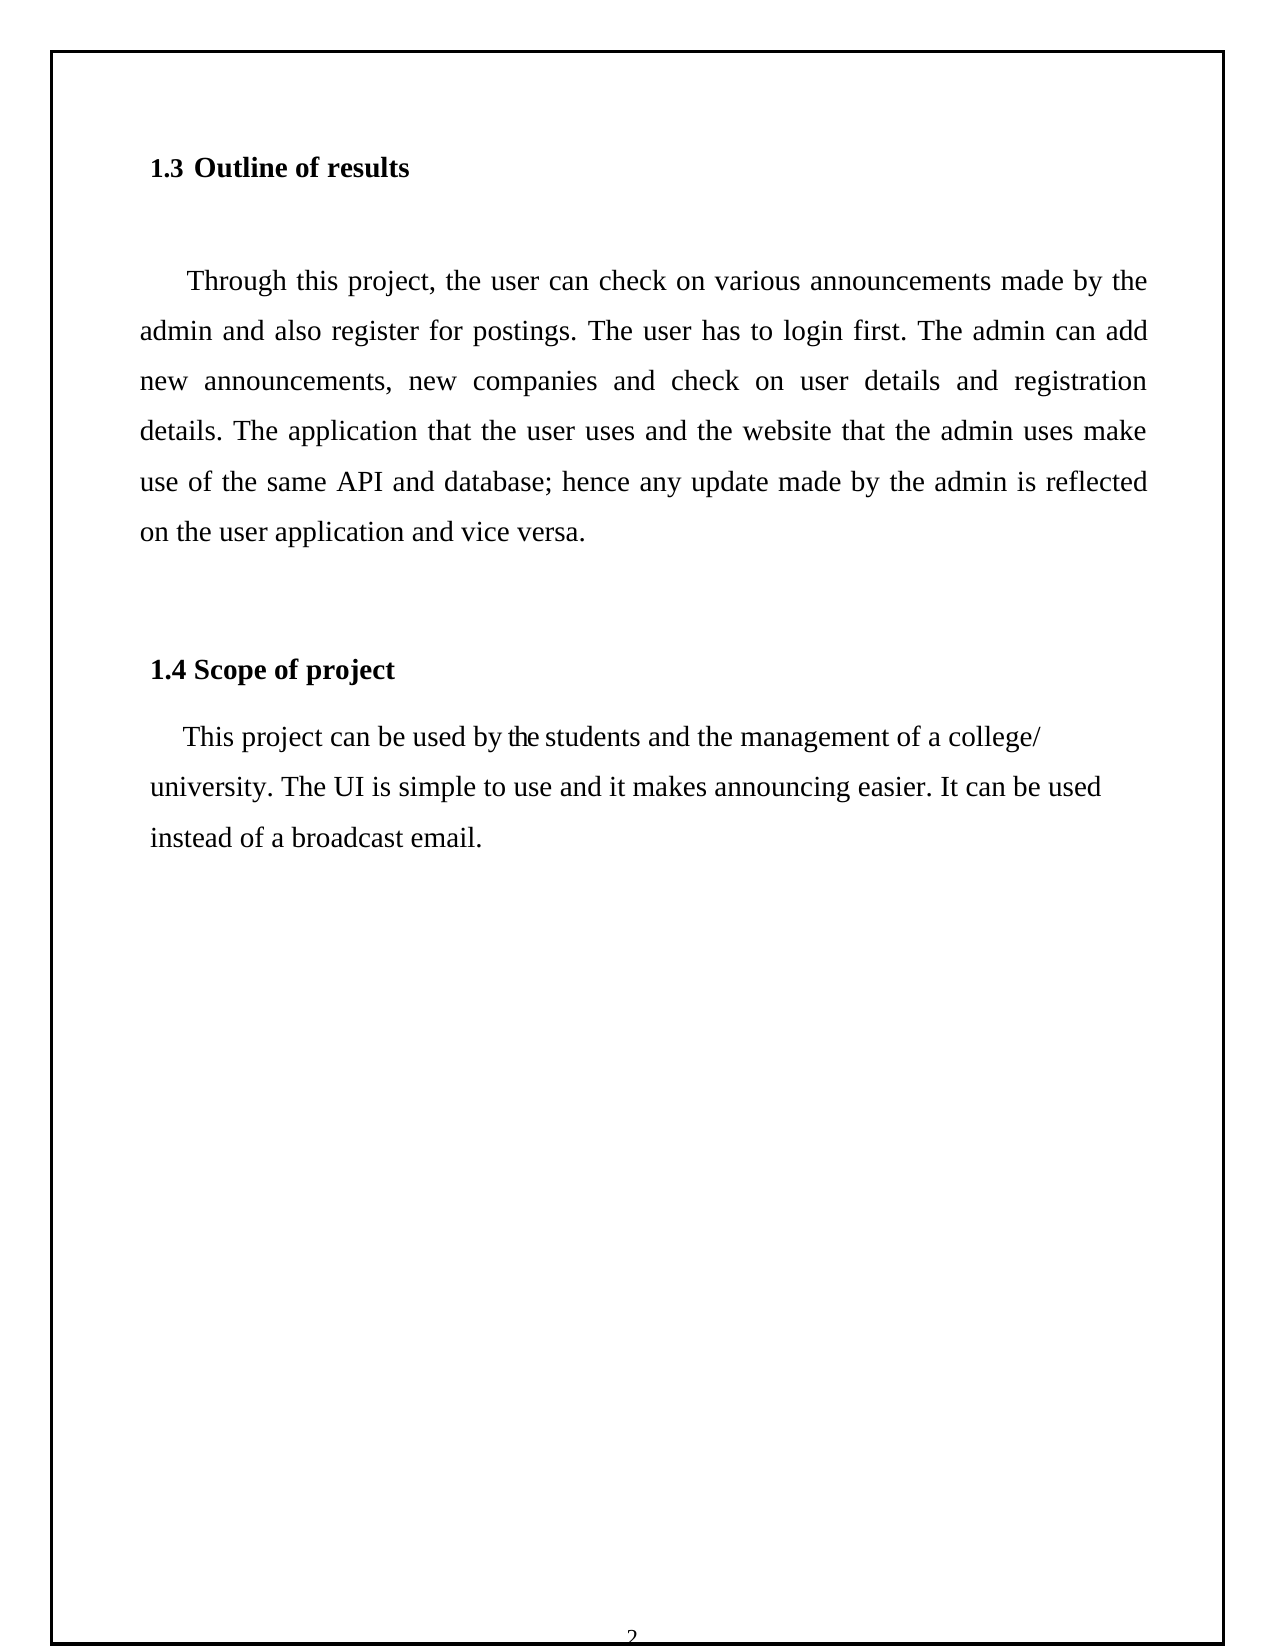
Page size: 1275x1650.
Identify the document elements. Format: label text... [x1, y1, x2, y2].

subtitle Outline of results [150, 150, 1206, 183]
text Through this project, the user can check on various announcements made by the admin and also register for postings. The user has to login first. The admin can add new announcements, new companies and check on user details and registration details. The application that the user uses and the website that the admin uses make use of the same API and database; hence any update made by the admin is reflected on the user application and vice versa. [139, 263, 1148, 548]
text This project can be used by the students and the management of a college/ university. The UI is simple to use and it makes announcing easier. It can be used instead of a broadcast email. [150, 719, 1108, 853]
subtitle Scope of project [150, 652, 1206, 686]
